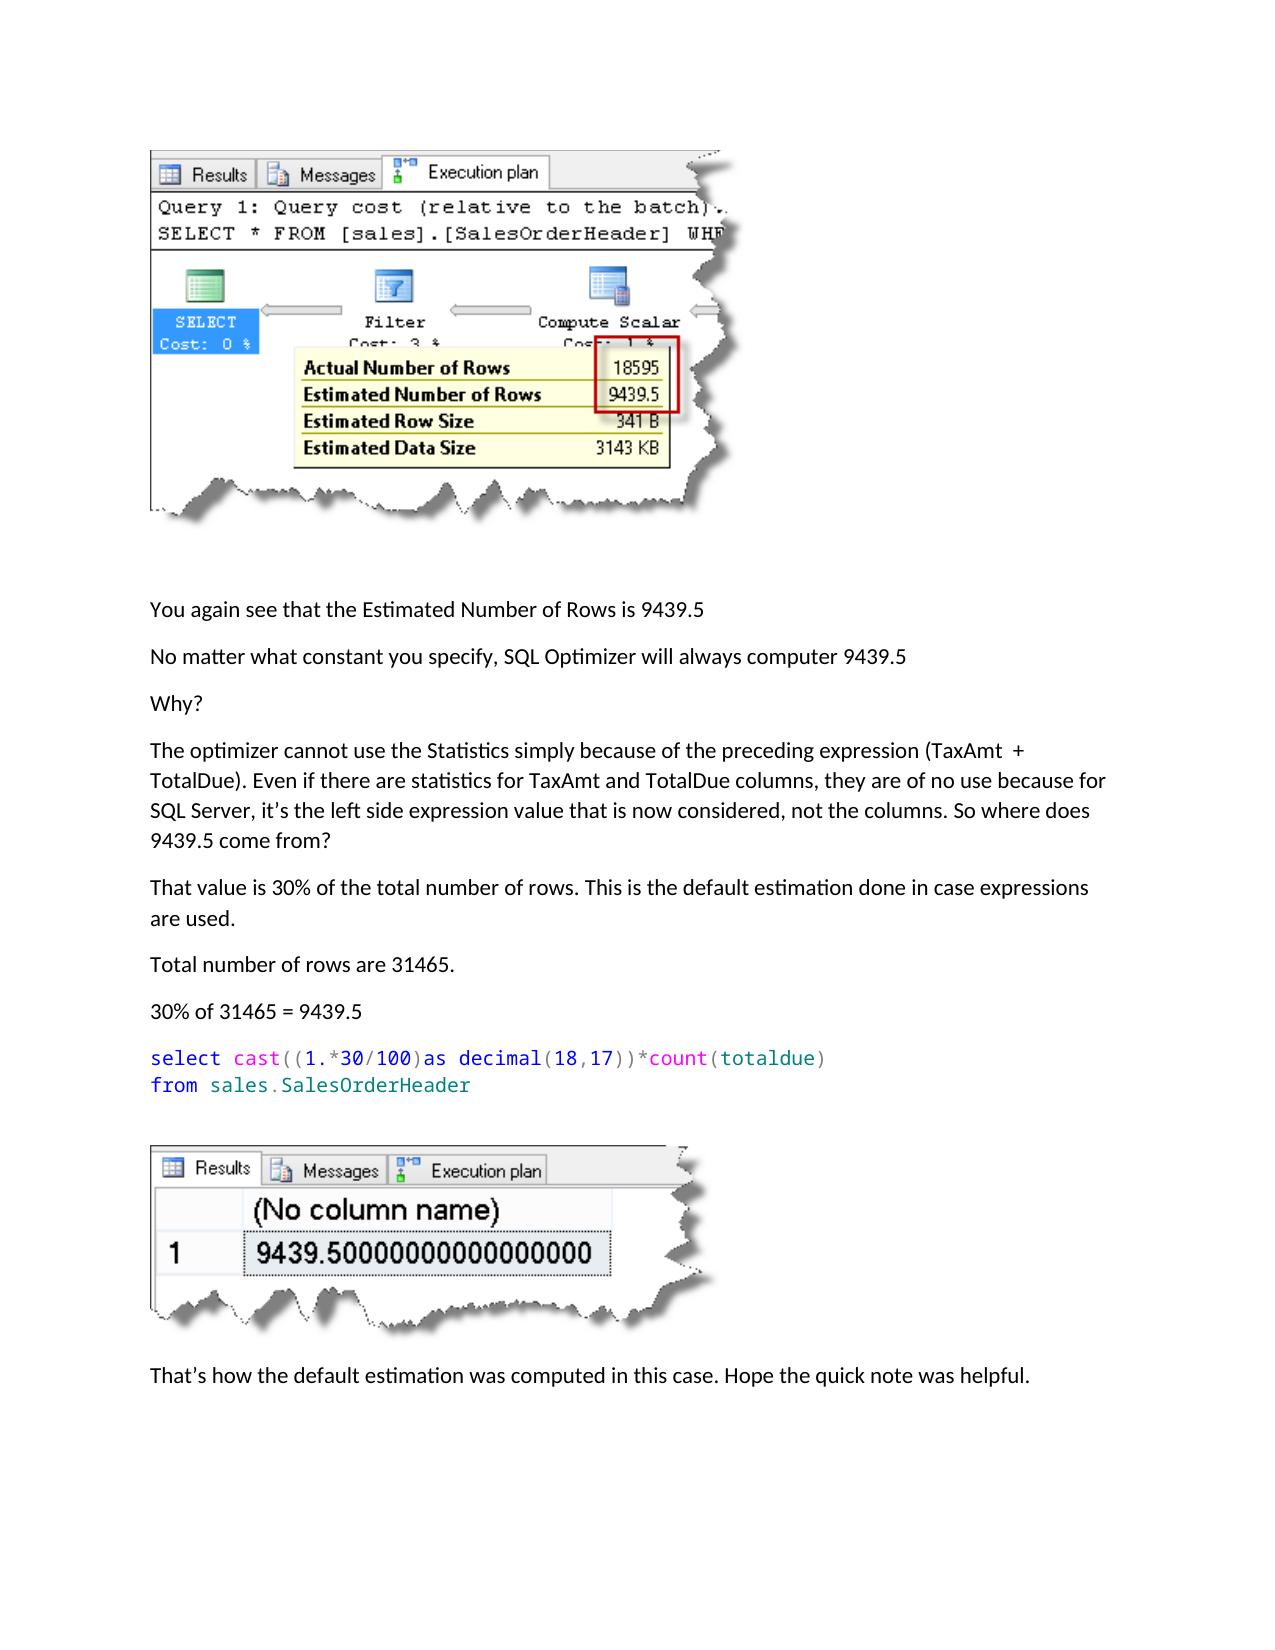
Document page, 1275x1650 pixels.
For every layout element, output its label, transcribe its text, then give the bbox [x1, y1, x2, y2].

picture [150, 150, 746, 530]
text No matter what constant you specify, SQL Optimizer will always computer 9439.5 [150, 642, 1125, 670]
text That value is 30% of the total number of rows. This is the default estimation done in case expressions are used. [150, 873, 1125, 932]
text Total number of rows are 31465. [150, 951, 1125, 979]
text Why? [150, 689, 1125, 717]
picture [150, 1145, 721, 1342]
text You again see that the Estimated Number of Rows is 9439.5 [150, 595, 1125, 623]
text 30% of 31465 = 9439.5 [150, 997, 1125, 1026]
text select cast((1.*30/100)as decimal(18,17))*count(totaldue) [150, 1044, 1125, 1071]
text The optimizer cannot use the Statistics simply because of the preceding expression (TaxAmt + TotalDue). Even if there are statistics for TaxAmt and TotalDue columns, they are of no use because for SQL Server, it’s the left side expression value that is now considered, not the columns. So where does 9439.5 come from? [150, 736, 1125, 855]
text That’s how the default estimation was computed in this case. Hope the quick note was helpful. [150, 1361, 1125, 1389]
text from sales.SalesOrderHeader [150, 1071, 1125, 1098]
